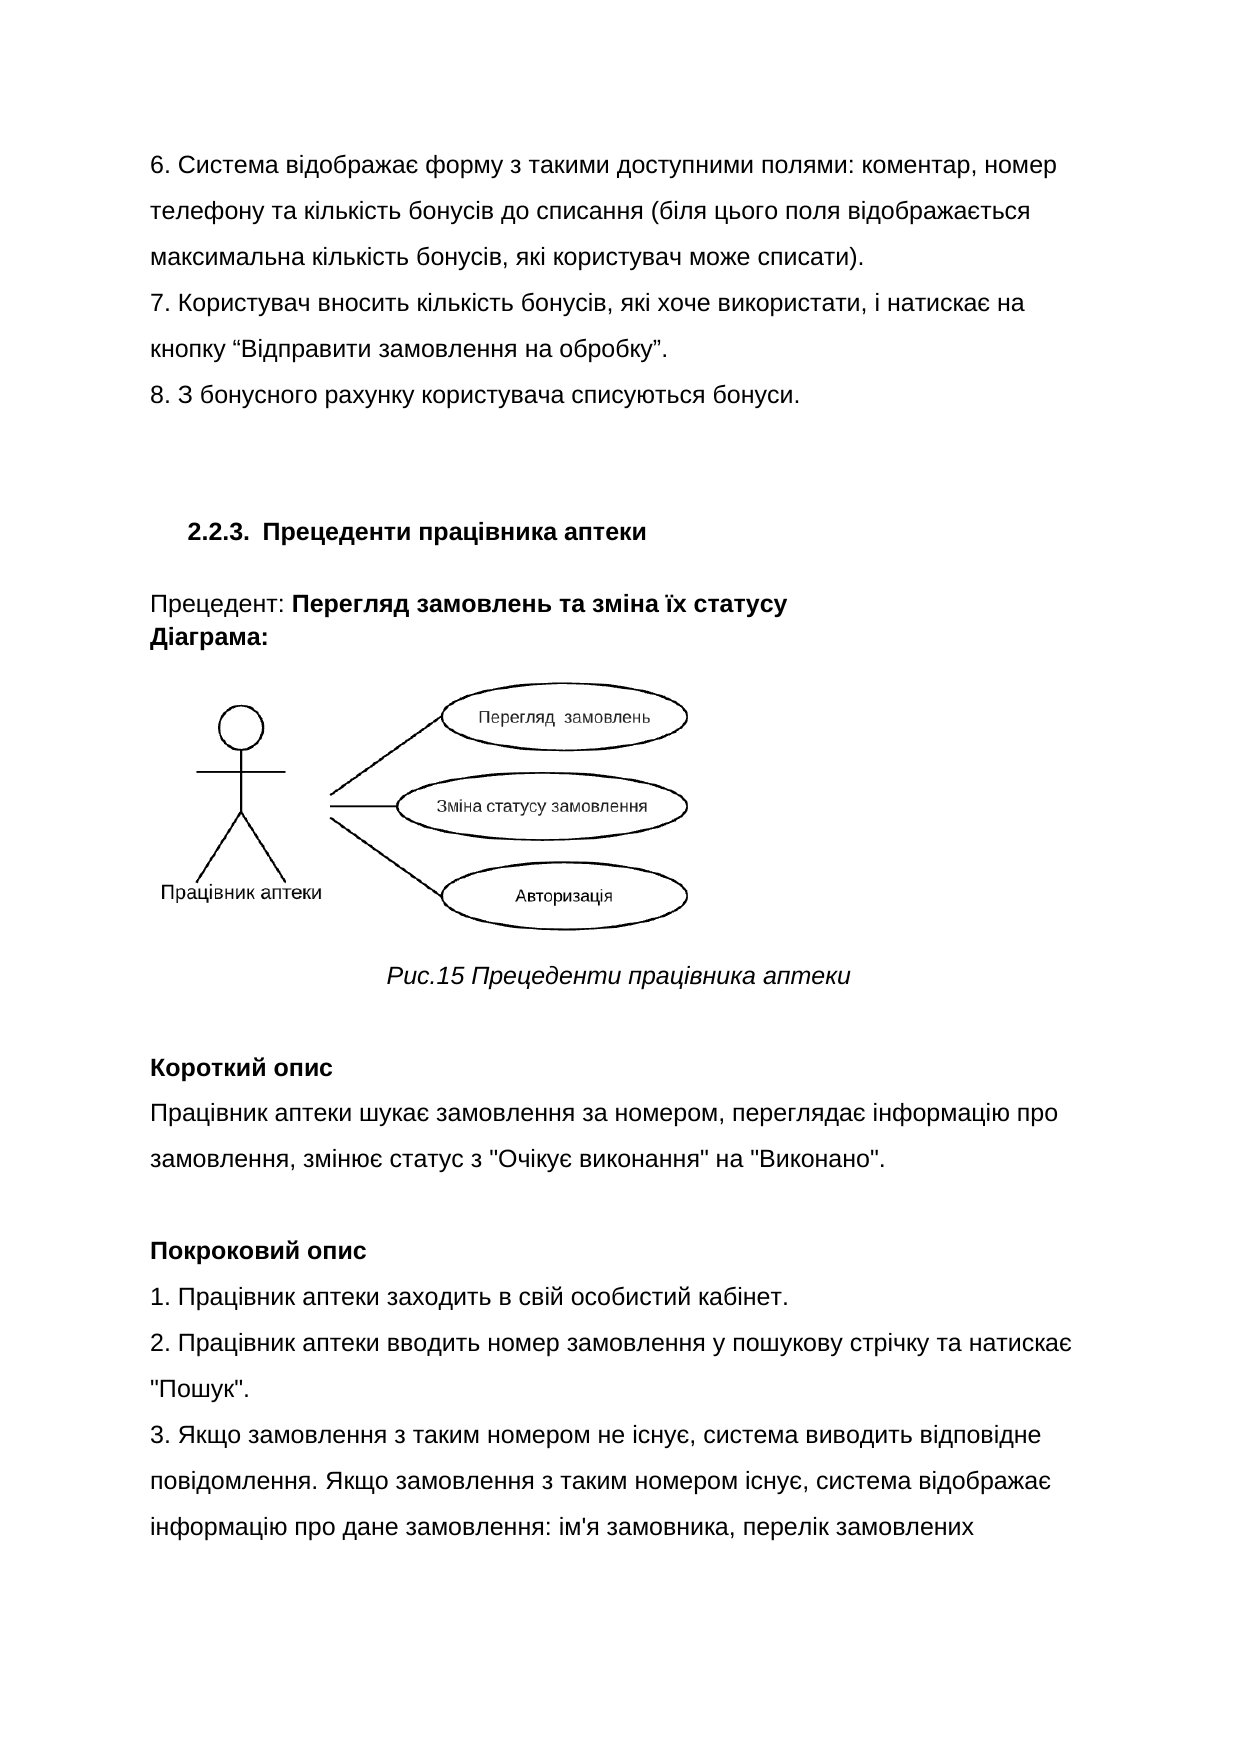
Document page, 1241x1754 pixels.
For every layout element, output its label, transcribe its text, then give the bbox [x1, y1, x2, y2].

text Працівник аптеки шукає замовлення за номером, переглядає інформацію про замовлення, змінює статус з "Очікує виконання" на "Виконано". [150, 1098, 1090, 1173]
subtitle Прецеденти працівника аптеки [187, 517, 1090, 546]
text Діаграма: [150, 622, 1090, 651]
text 2. Працівник аптеки вводить номер замовлення у пошукову стрічку та натискає "Пошук". [150, 1328, 1090, 1403]
text 8. З бонусного рахунку користувача списуються бонуси. [150, 380, 1090, 408]
picture [150, 667, 704, 945]
text Прецедент: Перегляд замовлень та зміна їх статусу [150, 589, 1090, 618]
text Короткий опис [150, 1052, 1090, 1081]
text 7. Користувач вносить кількість бонусів, які хоче використати, і натискає на кнопку “Відправити замовлення на обробку”. [150, 288, 1090, 362]
text Рис.15 Прецеденти працівника аптеки [150, 961, 1090, 989]
text 6. Система відображає форму з такими доступними полями: коментар, номер телефону та кількість бонусів до списання (біля цього поля відображається максимальна кількість бонусів, які користувач може списати). [150, 150, 1090, 271]
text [150, 1420, 1090, 1553]
text 1. Працівник аптеки заходить в свій особистий кабінет. [150, 1282, 1090, 1311]
text Покроковий опис [150, 1236, 1090, 1265]
